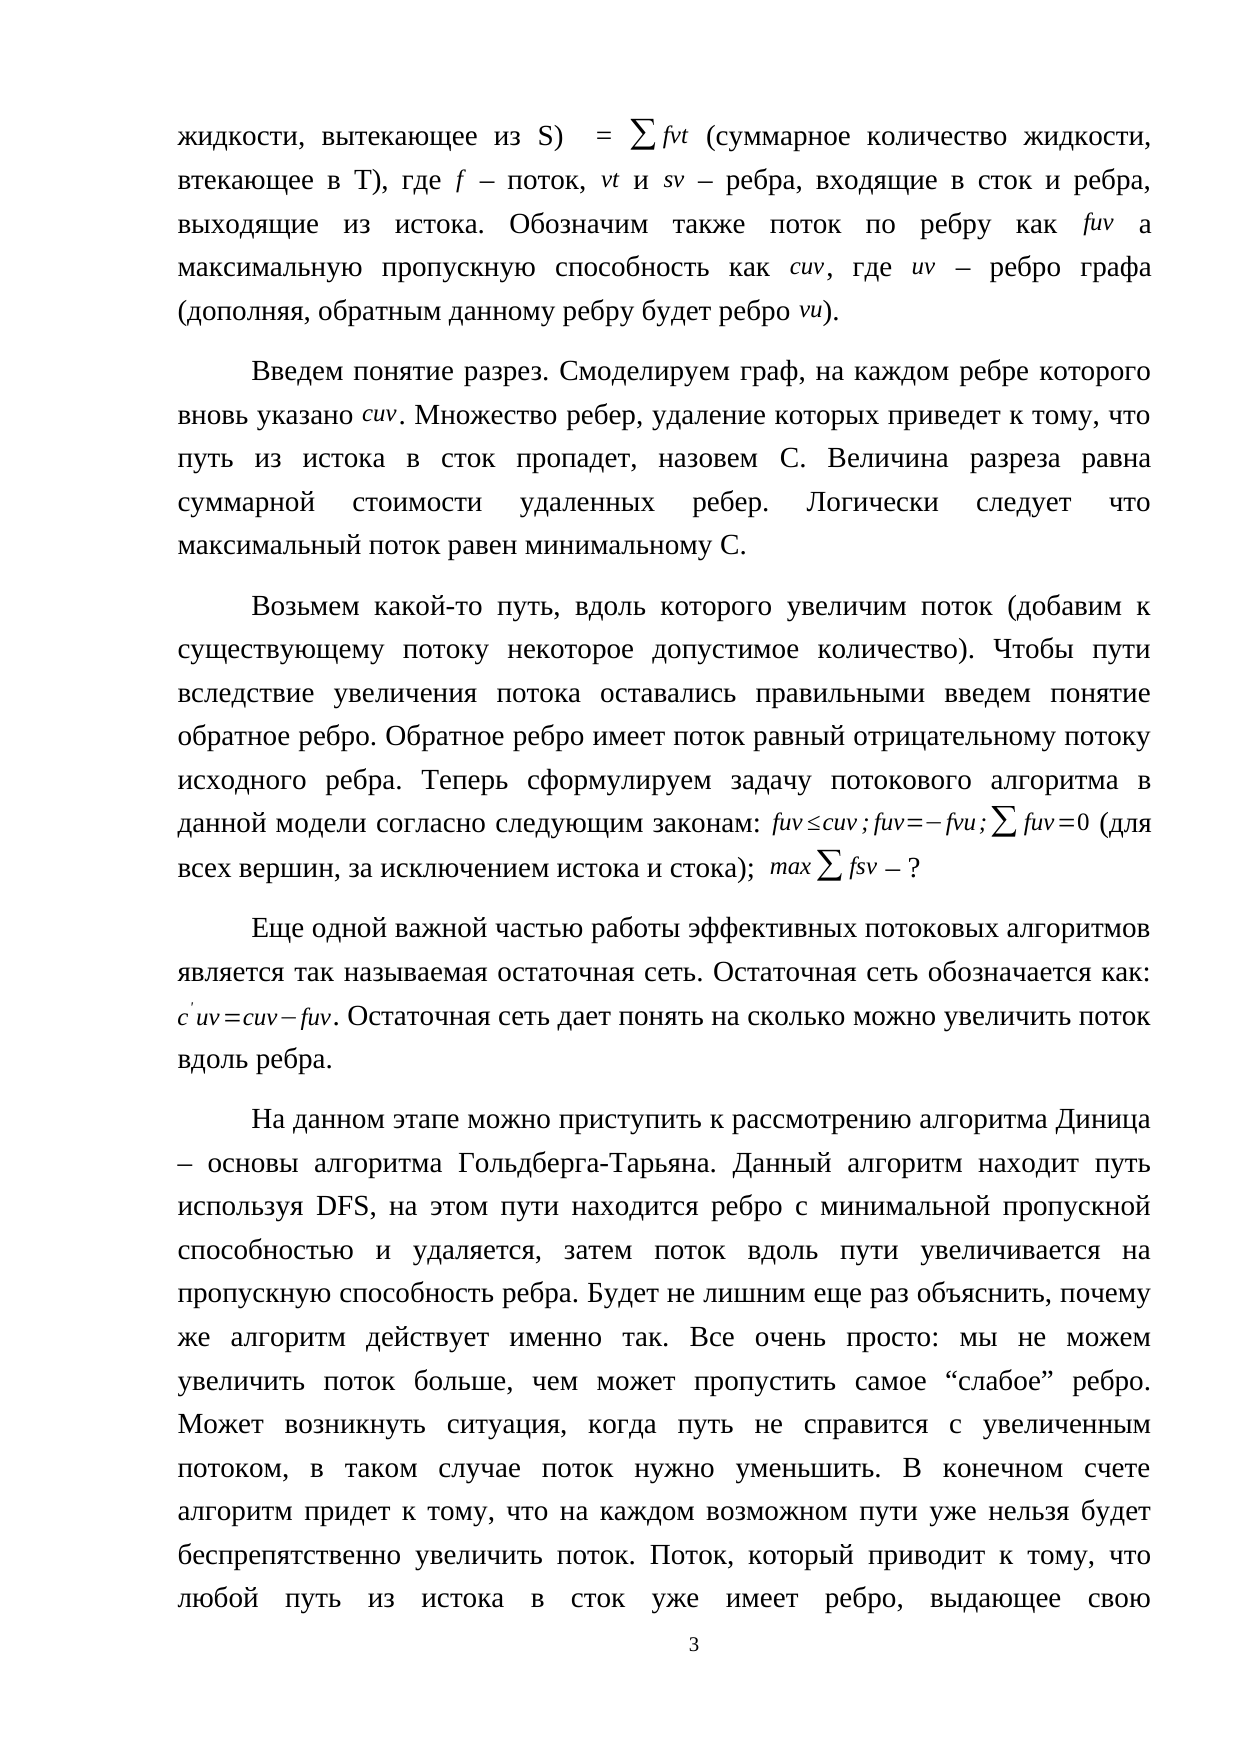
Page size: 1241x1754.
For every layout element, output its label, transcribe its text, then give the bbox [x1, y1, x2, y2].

text Возьмем какой-то путь, вдоль которого увеличим поток (добавим к существующему потоку некоторое допустимое количество). Чтобы пути вследствие увеличения потока оставались правильными введем понятие обратное ребро. Обратное ребро имеет поток равный отрицательному потоку исходного ребра. Теперь сформулируем задачу потокового алгоритма в данной модели согласно следующим законам: (для всех вершин, за исключением истока и стока); – ? [177, 588, 1152, 884]
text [177, 1101, 1152, 1614]
text Еще одной важной частью работы эффективных потоковых алгоритмов является так называемая остаточная сеть. Остаточная сеть обозначается как: . Остаточная сеть дает понять на сколько можно увеличить поток вдоль ребра. [177, 911, 1152, 1075]
text Введем понятие разрез. Смоделируем граф, на каждом ребре которого вновь указано . Множество ребер, удаление которых приведет к тому, что путь из истока в сток пропадет, назовем C. Величина разреза равна суммарной стоимости удаленных ребер. Логически следует что максимальный поток равен минимальному C. [177, 353, 1152, 561]
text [177, 118, 1152, 327]
